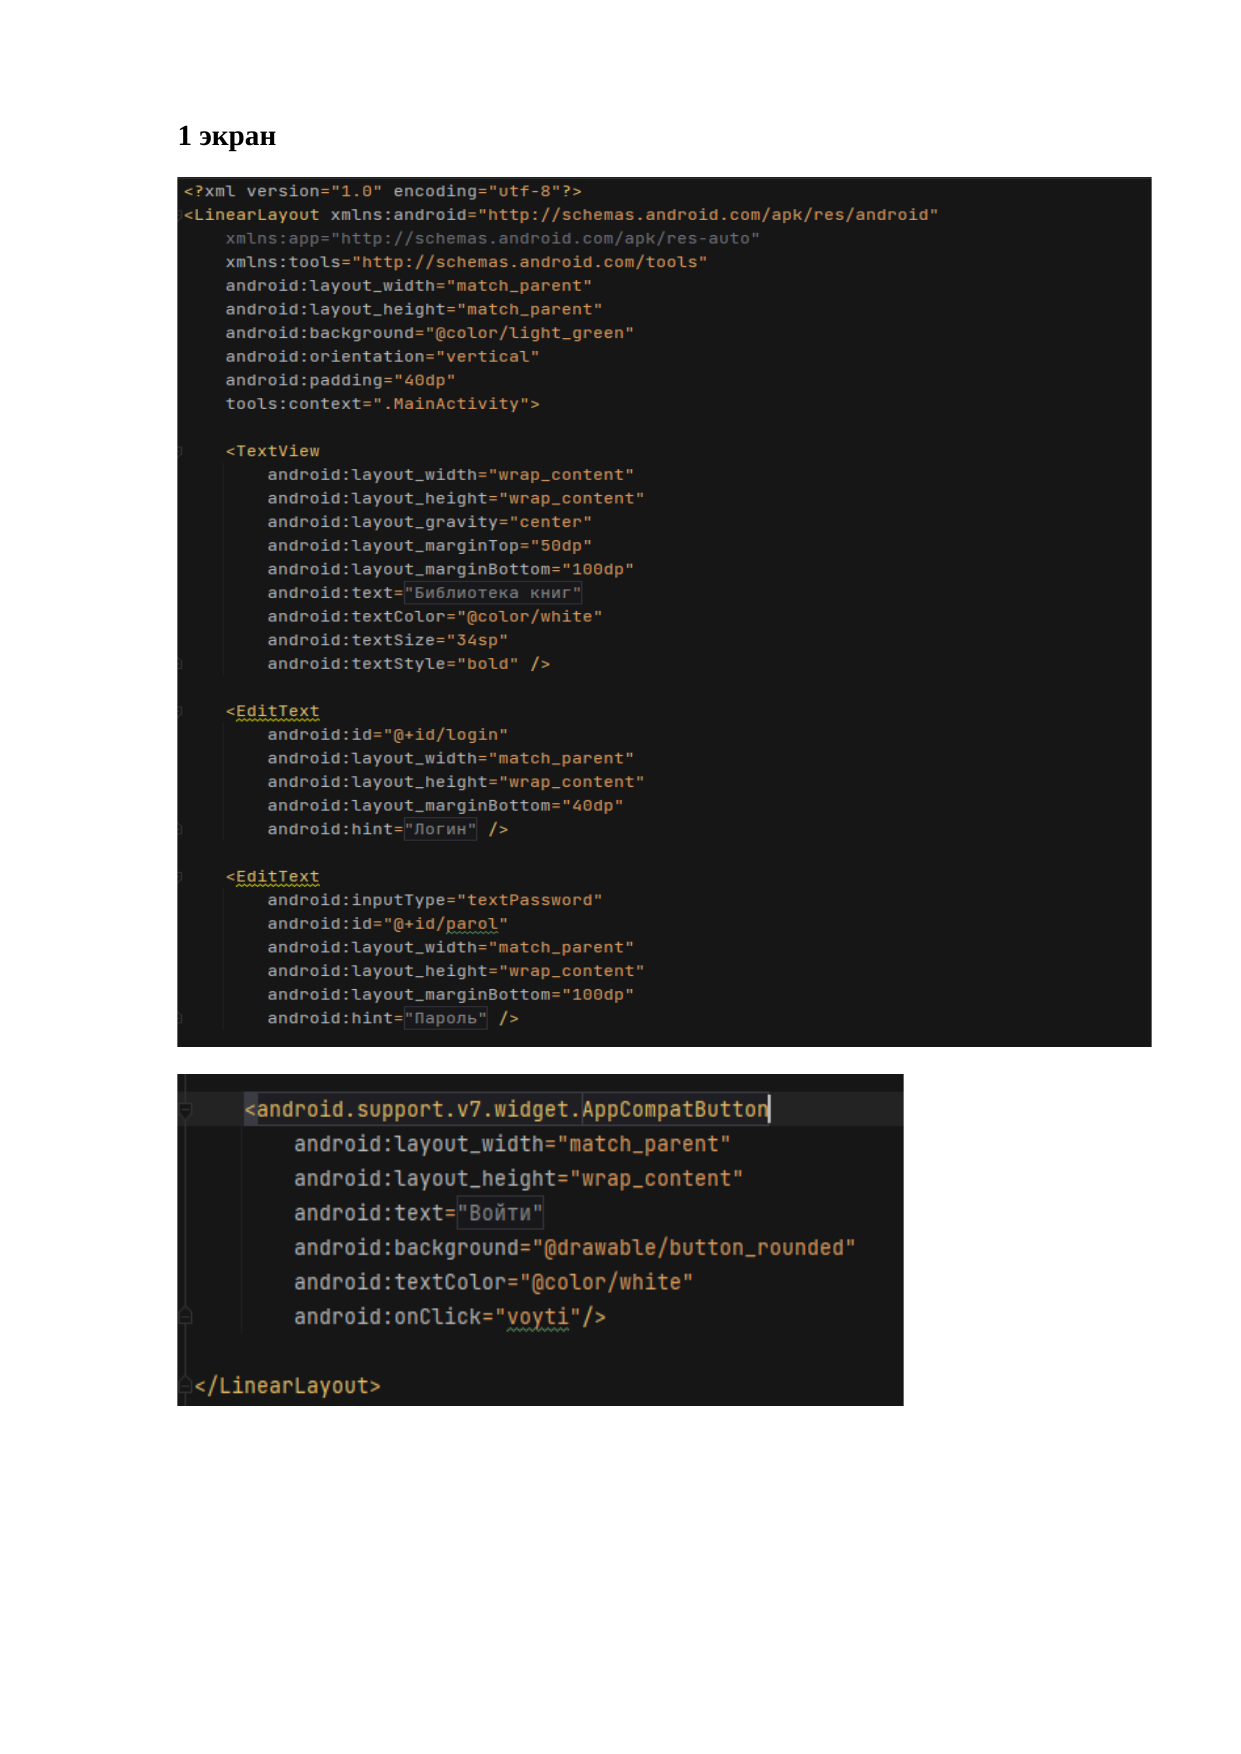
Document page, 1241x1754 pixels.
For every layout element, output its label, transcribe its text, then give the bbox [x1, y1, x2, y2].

text 1 экран [177, 118, 1152, 152]
picture [177, 177, 1152, 1047]
picture [177, 1074, 904, 1406]
